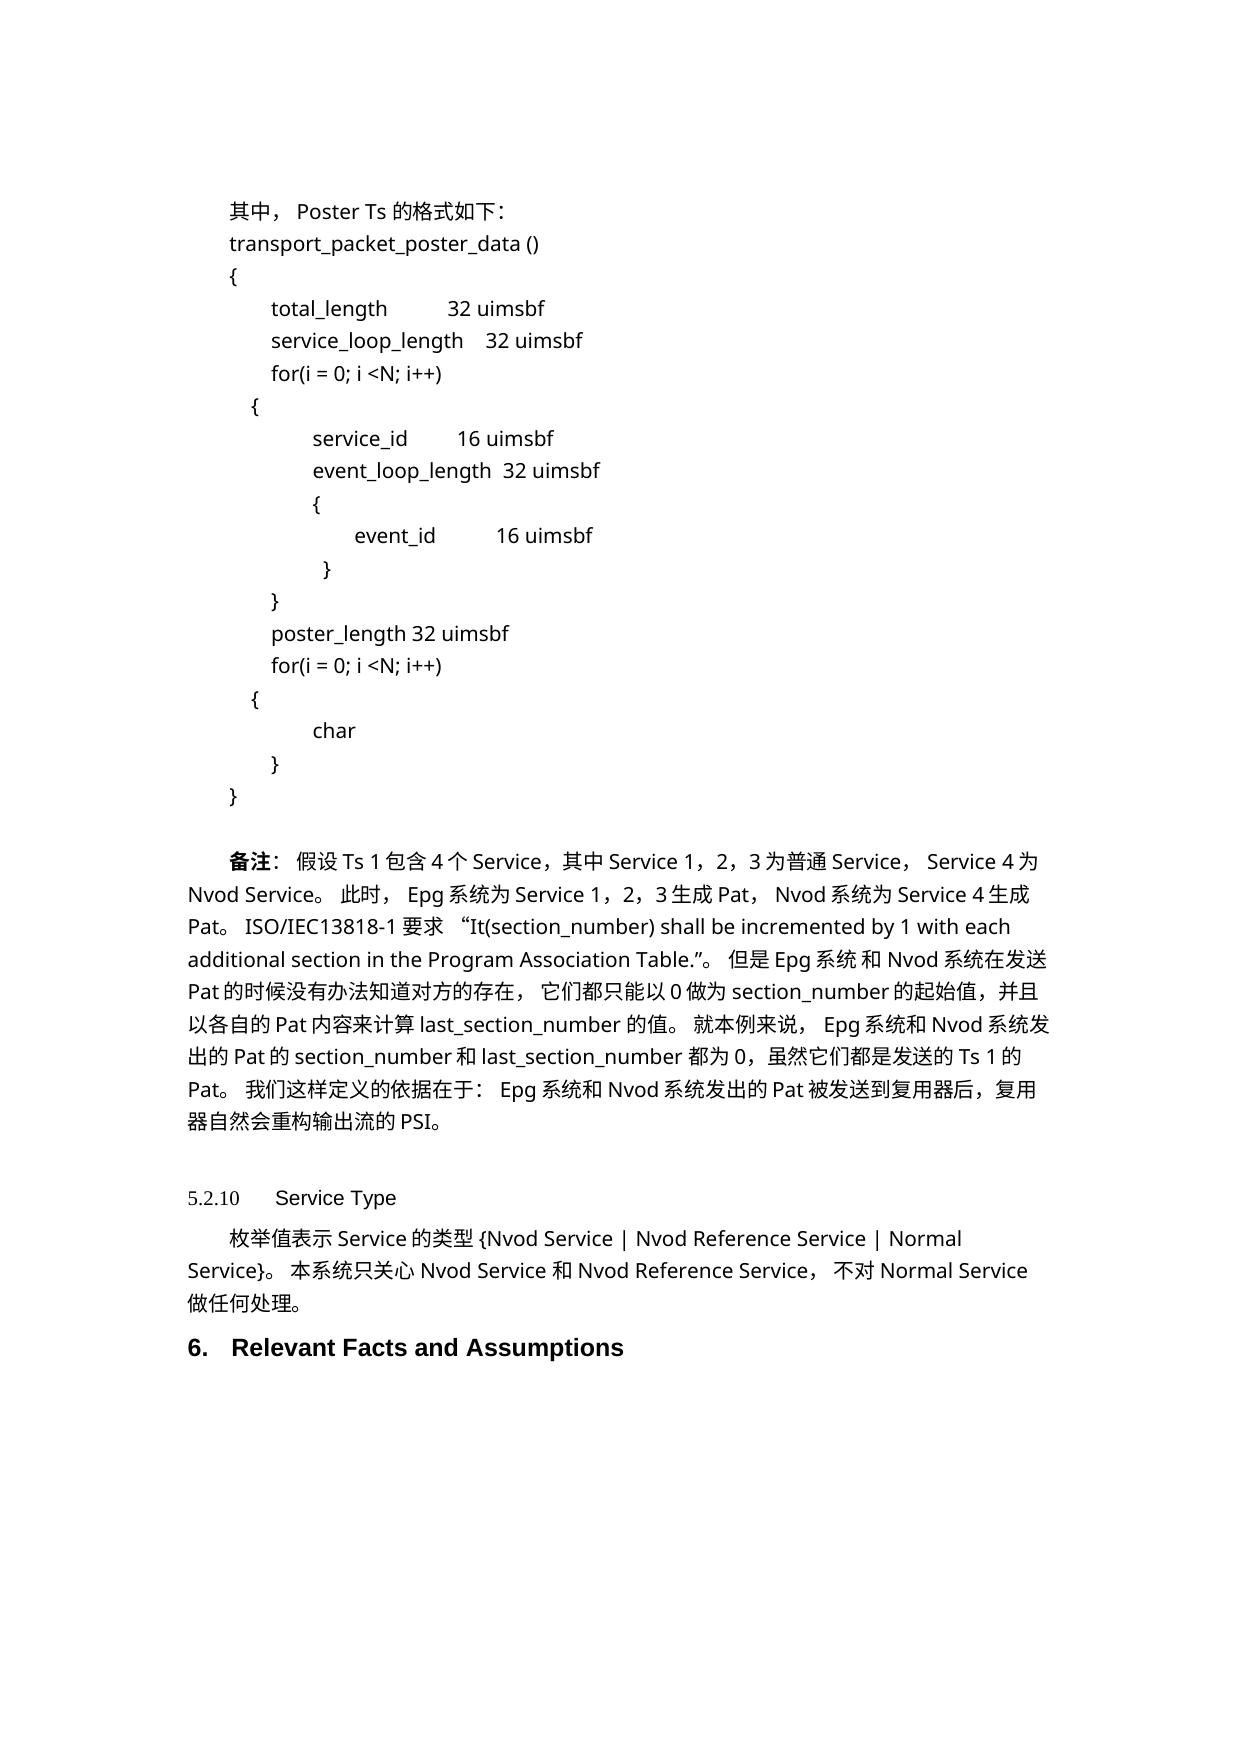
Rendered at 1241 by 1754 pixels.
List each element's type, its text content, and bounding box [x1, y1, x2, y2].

list 枚举值表示Service的类型 {Nvod Service | Nvod Reference Service | Normal Service}。 本系统只关心Nvod Service 和 Nvod Reference Service， 不对Normal Service做任何处理。 [187, 1221, 1053, 1318]
list event_loop_length 32 uimsbf [187, 454, 1053, 487]
list 备注： 假设Ts 1包含4个Service，其中Service 1，2，3为普通Service， Service 4为Nvod Service。 此时， Epg系统为Service 1，2，3生成Pat， Nvod系统为Service 4生成Pat。 ISO/IEC13818-1 要求 “It(section_number) shall be incremented by 1 with each additional section in the Program Association Table.”。 但是Epg系统 和Nvod系统在发送Pat的时候没有办法知道对方的存在， 它们都只能以0做为section_number的起始值，并且以各自的Pat内容来计算last_section_number 的值。 就本例来说， Epg系统和Nvod系统发出的Pat的section_number和last_section_number 都为0，虽然它们都是发送的Ts 1的Pat。 我们这样定义的依据在于： Epg系统和Nvod系统发出的Pat被发送到复用器后，复用器自然会重构输出流的PSI。 [187, 844, 1053, 1137]
list for(i = 0; i <N; i++) [187, 649, 1053, 682]
list { [187, 259, 1053, 292]
subtitle Service Type [187, 1182, 1053, 1214]
list char [187, 714, 1053, 747]
subtitle Relevant Facts and Assumptions [187, 1331, 1053, 1363]
list 其中， Poster Ts 的格式如下： [187, 194, 1053, 227]
list { [187, 682, 1053, 714]
list } [187, 584, 1053, 617]
list } [187, 779, 1053, 812]
list poster_length 32 uimsbf [187, 617, 1053, 649]
list { [187, 487, 1053, 519]
list service_id 16 uimsbf [187, 422, 1053, 454]
list total_length 32 uimsbf [187, 292, 1053, 324]
list service_loop_length 32 uimsbf [187, 324, 1053, 357]
list for(i = 0; i <N; i++) [187, 357, 1053, 389]
list event_id 16 uimsbf [187, 519, 1053, 552]
list } [187, 747, 1053, 779]
list transport_packet_poster_data () [187, 227, 1053, 259]
list { [187, 389, 1053, 422]
text } [187, 552, 1053, 584]
